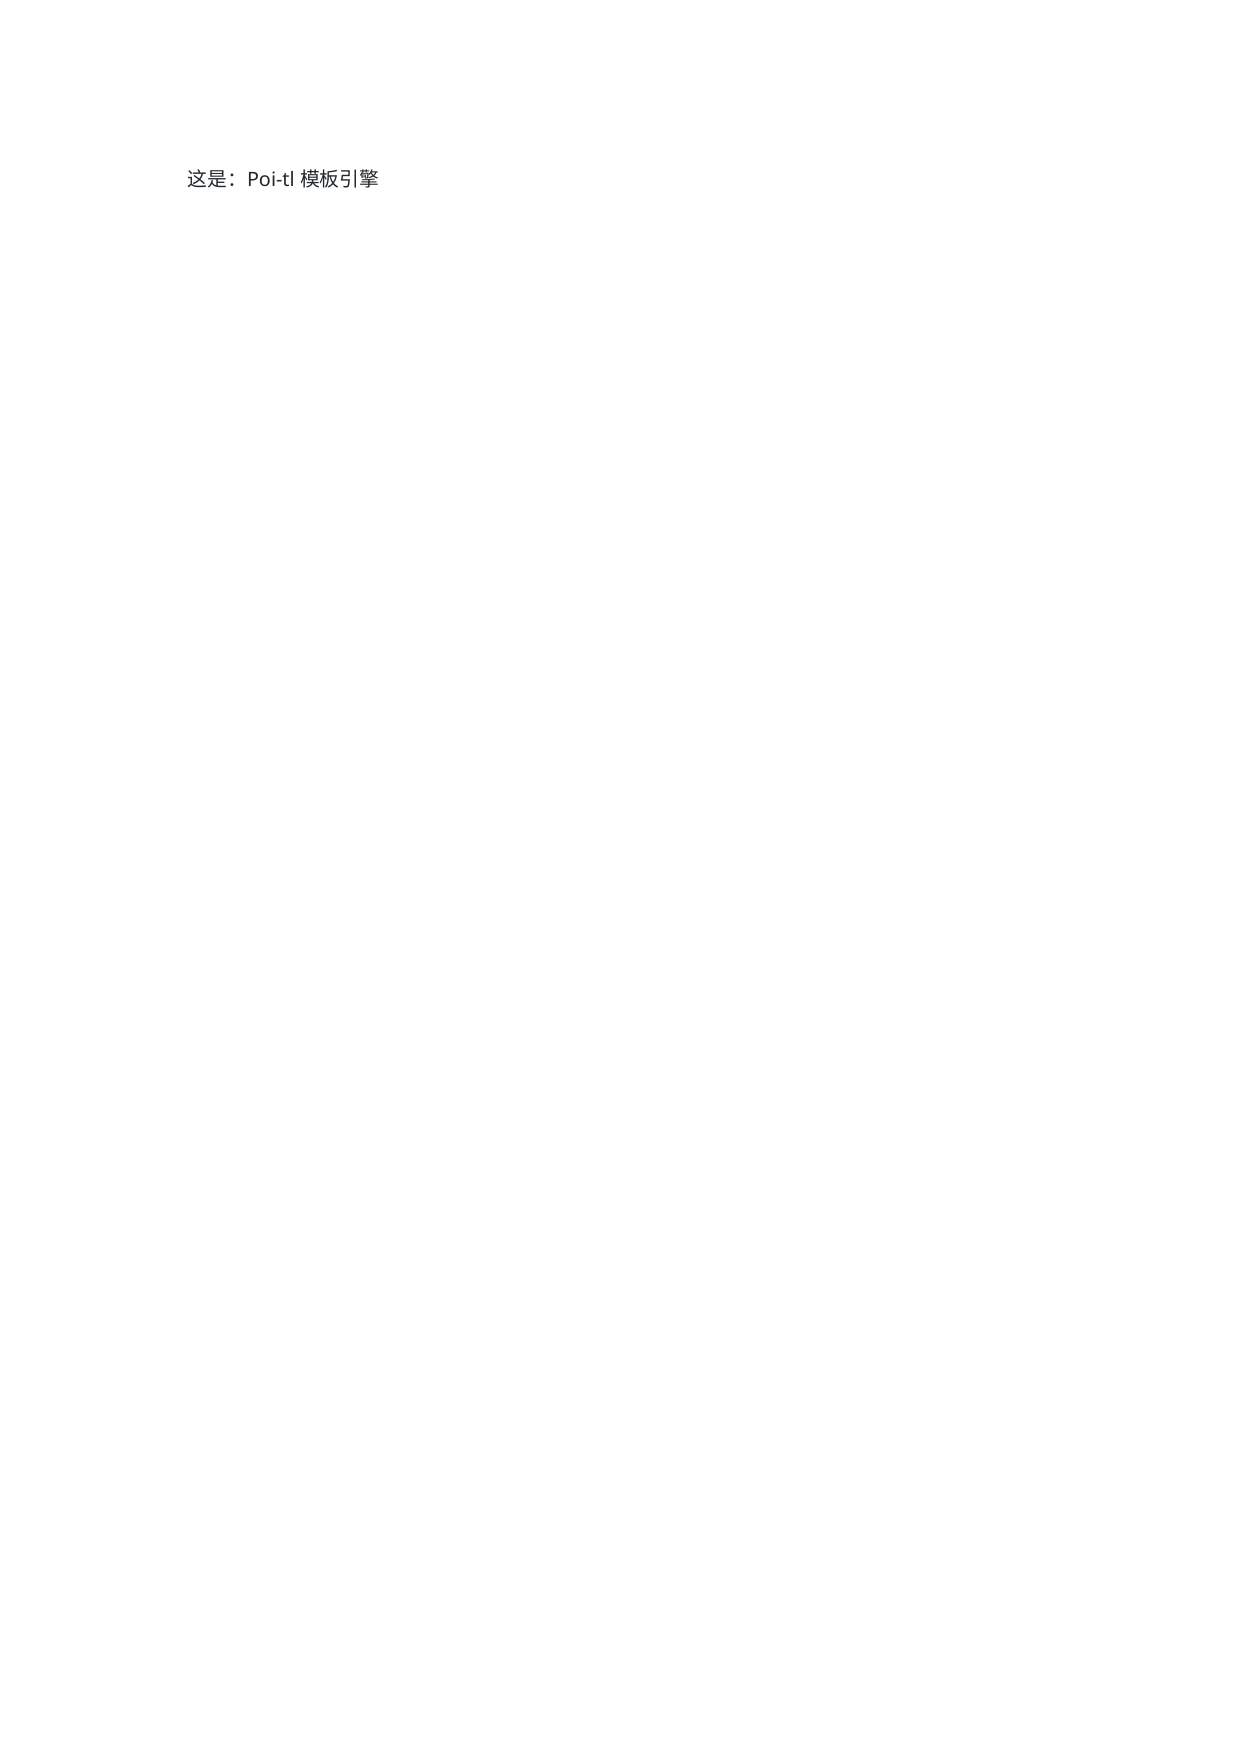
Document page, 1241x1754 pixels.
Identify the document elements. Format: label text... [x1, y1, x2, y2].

text 这是：Poi-tl 模板引擎 [187, 162, 1053, 194]
